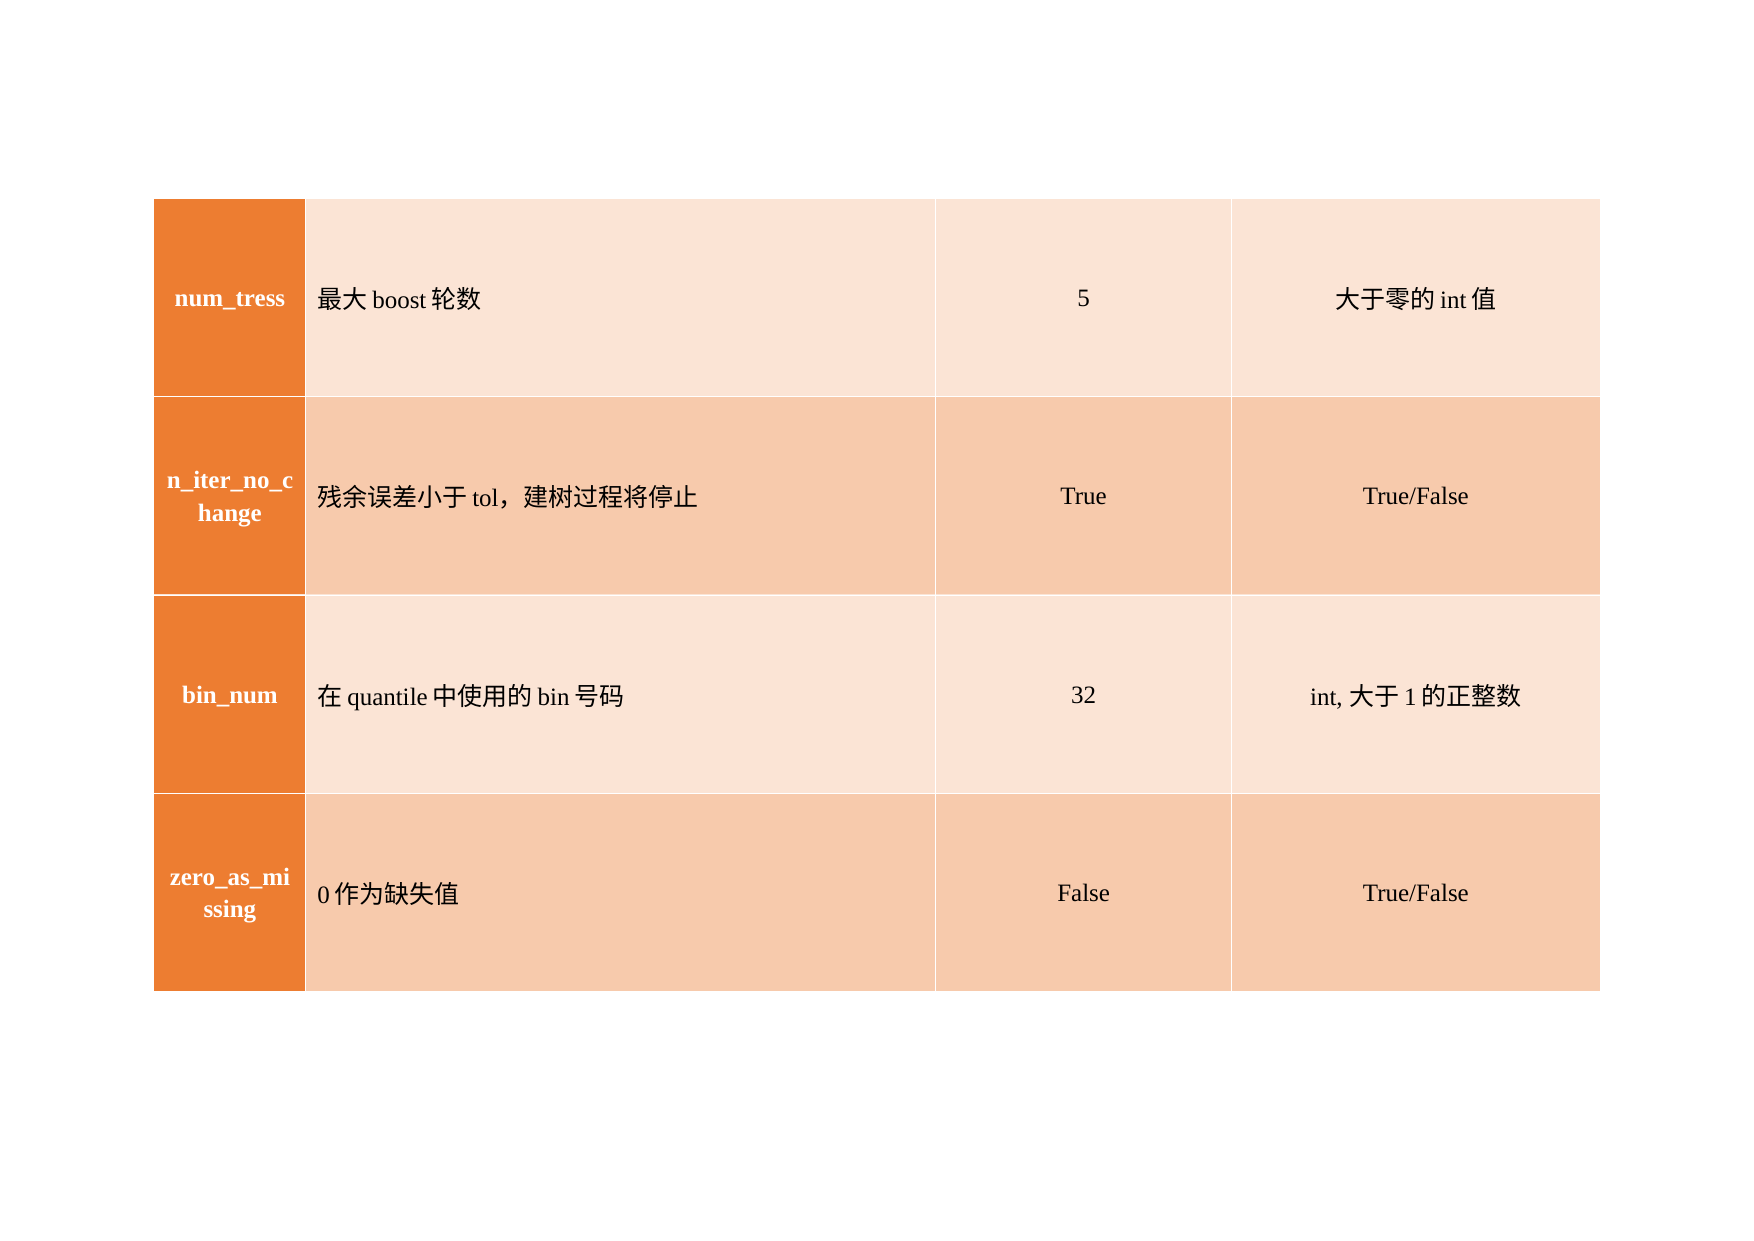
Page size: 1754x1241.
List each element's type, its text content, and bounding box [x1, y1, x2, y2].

table_cell 32 [936, 596, 1231, 793]
table_cell num_tress [154, 199, 305, 396]
table_cell 大于零的int值 [1232, 199, 1600, 396]
table_cell True [936, 397, 1231, 594]
table_cell zero_as_missing [154, 794, 305, 991]
table_cell 0作为缺失值 [306, 794, 935, 991]
table_cell 5 [936, 199, 1231, 396]
table_cell int, 大于1的正整数 [1232, 596, 1600, 793]
table_cell False [936, 794, 1231, 991]
table_cell True/False [1232, 794, 1600, 991]
table_cell 最大boost轮数 [306, 199, 935, 396]
table_cell bin_num [154, 596, 305, 793]
table_cell 残余误差小于tol，建树过程将停止 [306, 397, 935, 594]
table_cell 在quantile中使用的bin号码 [306, 596, 935, 793]
table_cell n_iter_no_change [154, 397, 305, 594]
table_cell True/False [1232, 397, 1600, 594]
